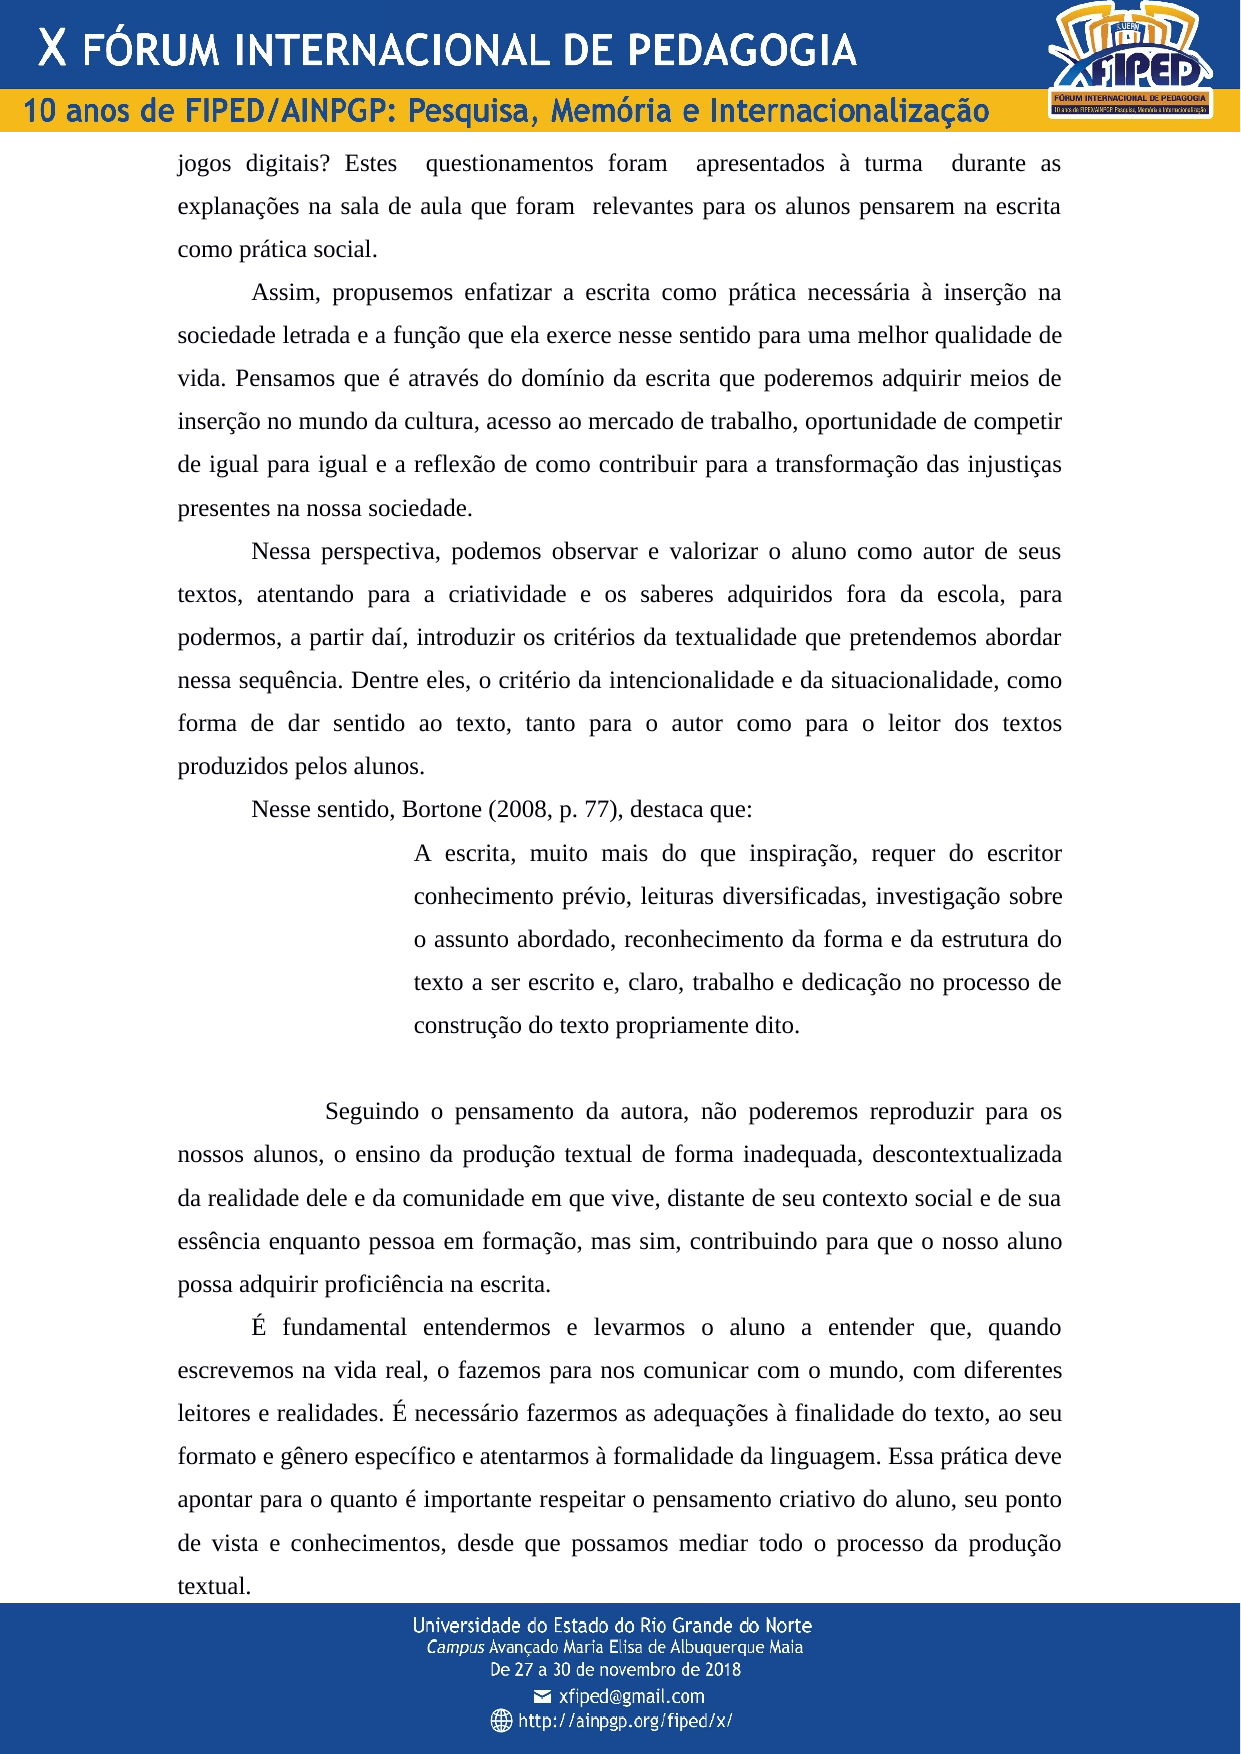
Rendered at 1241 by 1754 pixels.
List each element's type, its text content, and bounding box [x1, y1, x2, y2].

picture [0, 1603, 1241, 1754]
text Seguindo o pensamento da autora, não poderemos reproduzir para os nossos alunos, o ensino da produção textual de forma inadequada, descontextualizada da realidade dele e da comunidade em que vive, distante de seu contexto social e de sua essência enquanto pessoa em formação, mas sim, contribuindo para que o nosso aluno possa adquirir proficiência na escrita. [177, 1096, 1063, 1298]
text É fundamental entendermos e levarmos o aluno a entender que, quando escrevemos na vida real, o fazemos para nos comunicar com o mundo, com diferentes leitores e realidades. É necessário fazermos as adequações à finalidade do texto, ao seu formato e gênero específico e atentarmos à formalidade da linguagem. Essa prática deve apontar para o quanto é importante respeitar o pensamento criativo do aluno, seu ponto de vista e conhecimentos, desde que possamos mediar todo o processo da produção textual. [177, 1312, 1063, 1599]
text Nessa perspectiva, podemos observar e valorizar o aluno como autor de seus textos, atentando para a criatividade e os saberes adquiridos fora da escola, para podermos, a partir daí, introduzir os critérios da textualidade que pretendemos abordar nessa sequência. Dentre eles, o critério da intencionalidade e da situacionalidade, como forma de dar sentido ao texto, tanto para o autor como para o leitor dos textos produzidos pelos alunos. [177, 536, 1063, 780]
text Assim, propusemos enfatizar a escrita como prática necessária à inserção na sociedade letrada e a função que ela exerce nesse sentido para uma melhor qualidade de vida. Pensamos que é através do domínio da escrita que poderemos adquirir meios de inserção no mundo da cultura, acesso ao mercado de trabalho, oportunidade de competir de igual para igual e a reflexão de como contribuir para a transformação das injustiças presentes na nossa sociedade. [177, 277, 1063, 521]
picture [0, 0, 1241, 132]
text Nesse sentido, Bortone (2008, p. 77), destaca que: [177, 794, 1063, 823]
text A escrita, muito mais do que inspiração, requer do escritor conhecimento prévio, leituras diversificadas, investigação sobre o assunto abordado, reconhecimento da forma e da estrutura do texto a ser escrito e, claro, trabalho e dedicação no processo de construção do texto propriamente dito. [413, 838, 1063, 1039]
